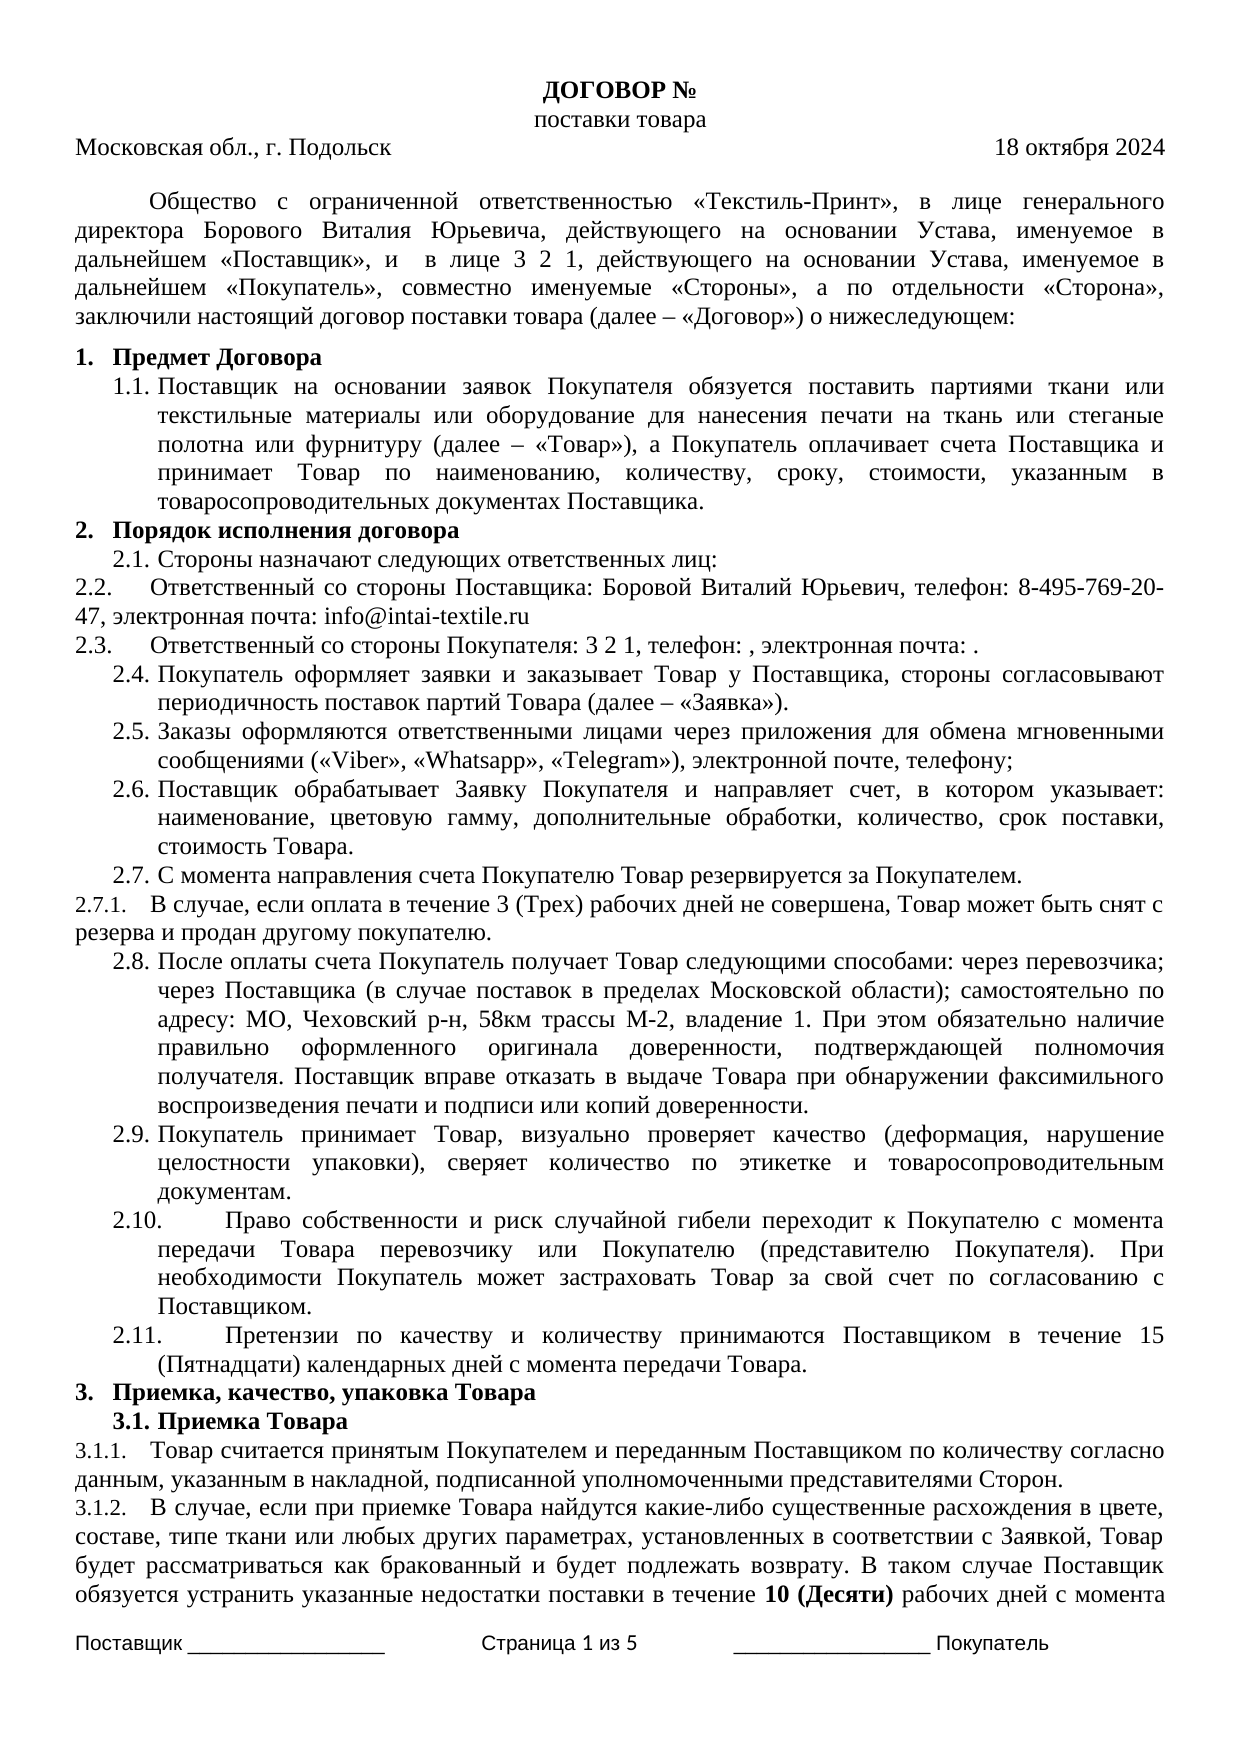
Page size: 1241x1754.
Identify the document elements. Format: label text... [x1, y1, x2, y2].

list Товар считается принятым Покупателем и переданным Поставщиком по количеству согласно данным, указанным в накладной, подписанной уполномоченными представителями Сторон. [75, 1435, 1165, 1492]
list Стороны назначают следующих ответственных лиц: [112, 544, 1165, 572]
text Московская обл., г. Подольск 18 октября 2024 [75, 132, 1165, 161]
list С момента направления счета Покупателю Товар резервируется за Покупателем. [112, 860, 1165, 889]
list Претензии по качеству и количеству принимаются Поставщиком в течение 15 (Пятнадцати) календарных дней с момента передачи Товара. [112, 1320, 1165, 1377]
list Поставщик на основании заявок Покупателя обязуется поставить партиями ткани или текстильные материалы или оборудование для нанесения печати на ткань или стеганые полотна или фурнитуру (далее – «Товар»), а Покупатель оплачивает счета Поставщика и принимает Товар по наименованию, количеству, сроку, стоимости, указанным в товаросопроводительных документах Поставщика. [112, 371, 1165, 515]
list Порядок исполнения договора [75, 515, 1165, 544]
list Приемка, качество, упаковка Товара [75, 1377, 1165, 1406]
list Покупатель принимает Товар, визуально проверяет качество (деформация, нарушение целостности упаковки), сверяет количество по этикетке и товаросопроводительным документам. [112, 1119, 1165, 1205]
list Приемка Товара [112, 1406, 1165, 1435]
text Общество с ограниченной ответственностью «Текстиль-Принт», в лице генерального директора Борового Виталия Юрьевича, действующего на основании Устава, именуемое в дальнейшем «Поставщик», и в лице 3 2 1, действующего на основании Устава, именуемое в дальнейшем «Покупатель», совместно именуемые «Стороны», а по отдельности «Сторона», заключили настоящий договор поставки товара (далее – «Договор») о нижеследующем: [75, 186, 1165, 330]
list После оплаты счета Покупатель получает Товар следующими способами: через перевозчика; через Поставщика (в случае поставок в пределах Московской области); самостоятельно по адресу: МО, Чеховский р-н, 58км трассы М-2, владение 1. При этом обязательно наличие правильно оформленного оригинала доверенности, подтверждающей полномочия получателя. Поставщик вправе отказать в выдаче Товара при обнаружении факсимильного воспроизведения печати и подписи или копий доверенности. [112, 946, 1165, 1119]
list Ответственный со стороны Покупателя: 3 2 1, телефон: , электронная почта: . [75, 630, 1165, 659]
list Поставщик обрабатывает Заявку Покупателя и направляет счет, в котором указывает: наименование, цветовую гамму, дополнительные обработки, количество, срок поставки, стоимость Товара. [112, 774, 1165, 860]
text ДОГОВОР № поставки товара [75, 75, 1165, 132]
list Право собственности и риск случайной гибели переходит к Покупателю с момента передачи Товара перевозчику или Покупателю (представителю Покупателя). При необходимости Покупатель может застраховать Товар за свой счет по согласованию с Поставщиком. [112, 1205, 1165, 1320]
list Предмет Договора [75, 342, 1165, 371]
list Ответственный со стороны Поставщика: Боровой Виталий Юрьевич, телефон: 8-495-769-20-47, электронная почта: info@intai-textile.ru [75, 572, 1165, 630]
list Покупатель оформляет заявки и заказывает Товар у Поставщика, стороны согласовывают периодичность поставок партий Товара (далее – «Заявка»). [112, 659, 1165, 716]
list Заказы оформляются ответственными лицами через приложения для обмена мгновенными сообщениями («Viber», «Whatsapp», «Telegram»), электронной почте, телефону; [112, 716, 1165, 774]
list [75, 1492, 1165, 1607]
list В случае, если оплата в течение 3 (Трех) рабочих дней не совершена, Товар может быть снят с резерва и продан другому покупателю. [75, 889, 1165, 946]
